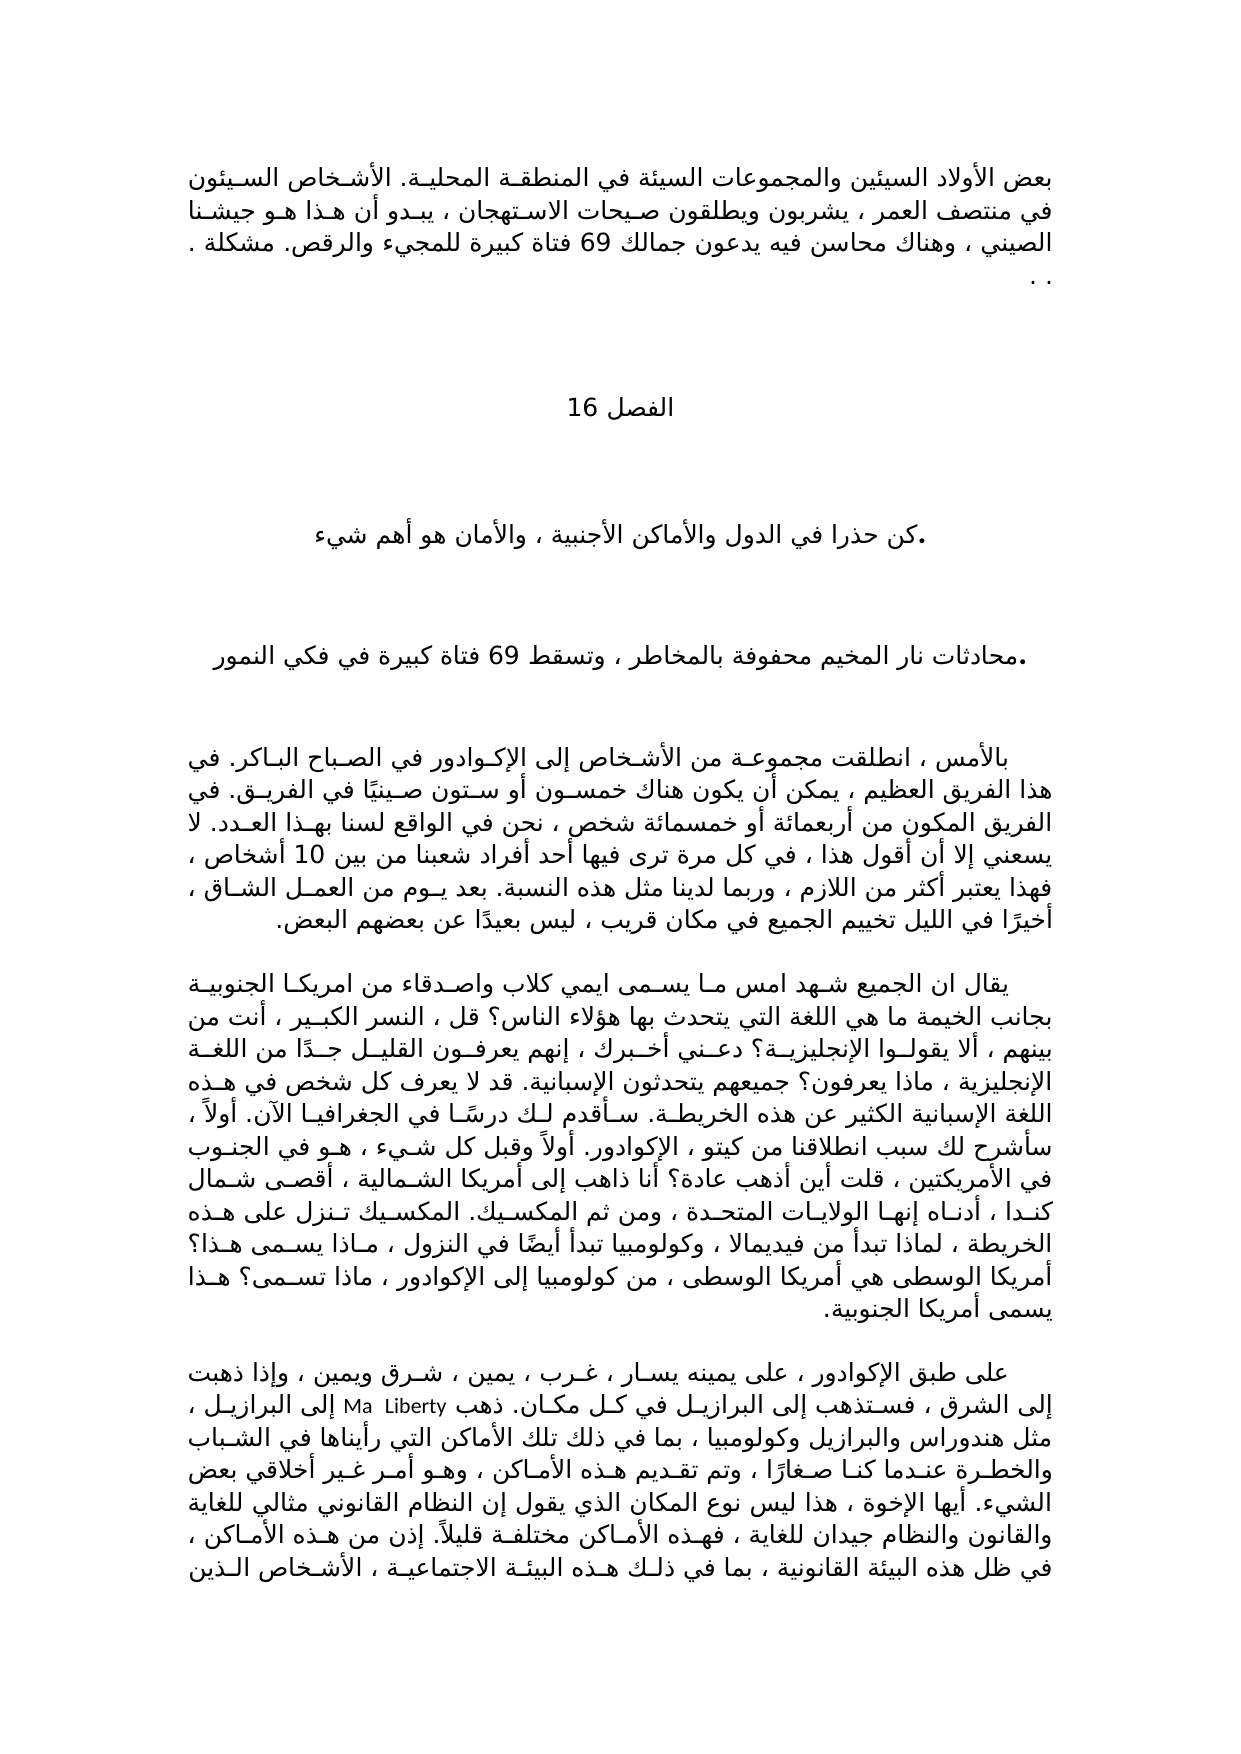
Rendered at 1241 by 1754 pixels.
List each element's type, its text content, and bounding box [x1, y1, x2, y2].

subtitle الفصل 16 [187, 391, 1053, 424]
subtitle محادثات نار المخيم محفوفة بالمخاطر ، وتسقط 69 فتاة كبيرة في فكي النمور. [187, 620, 1053, 685]
text يقال ان الجميع شهد امس ما يسمى ايمي كلاب واصدقاء من امريكا الجنوبية بجانب الخيمة ما هي اللغة التي يتحدث بها هؤلاء الناس؟ قل ، النسر الكبير ، أنت من بينهم ، ألا يقولوا الإنجليزية؟ دعني أخبرك ، إنهم يعرفون القليل جدًا من اللغة الإنجليزية ، ماذا يعرفون؟ جميعهم يتحدثون الإسبانية. قد لا يعرف كل شخص في هذه اللغة الإسبانية الكثير عن هذه الخريطة. سأقدم لك درسًا في الجغرافيا الآن. أولاً ، سأشرح لك سبب انطلاقنا من كيتو ، الإكوادور. أولاً وقبل كل شيء ، هو في الجنوب في الأمريكتين ، قلت أين أذهب عادة؟ أنا ذاهب إلى أمريكا الشمالية ، أقصى شمال كندا ، أدناه إنها الولايات المتحدة ، ومن ثم المكسيك. المكسيك تنزل على هذه الخريطة ، لماذا تبدأ من فيديمالا ، وكولومبيا تبدأ أيضًا في النزول ، ماذا يسمى هذا؟ أمريكا الوسطى هي أمريكا الوسطى ، من كولومبيا إلى الإكوادور ، ماذا تسمى؟ هذا يسمى أمريكا الجنوبية. [187, 968, 1053, 1325]
subtitle كن حذرا في الدول والأماكن الأجنبية ، والأمان هو أهم شيء. [187, 499, 1053, 564]
text بالأمس ، انطلقت مجموعة من الأشخاص إلى الإكوادور في الصباح الباكر. في هذا الفريق العظيم ، يمكن أن يكون هناك خمسون أو ستون صينيًا في الفريق. في الفريق المكون من أربعمائة أو خمسمائة شخص ، نحن في الواقع لسنا بهذا العدد. لا يسعني إلا أن أقول هذا ، في كل مرة ترى فيها أحد أفراد شعبنا من بين 10 أشخاص ، فهذا يعتبر أكثر من اللازم ، وربما لدينا مثل هذه النسبة. بعد يوم من العمل الشاق ، أخيرًا في الليل تخييم الجميع في مكان قريب ، ليس بعيدًا عن بعضهم البعض. [187, 742, 1053, 937]
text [187, 162, 1053, 292]
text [187, 1357, 1053, 1584]
